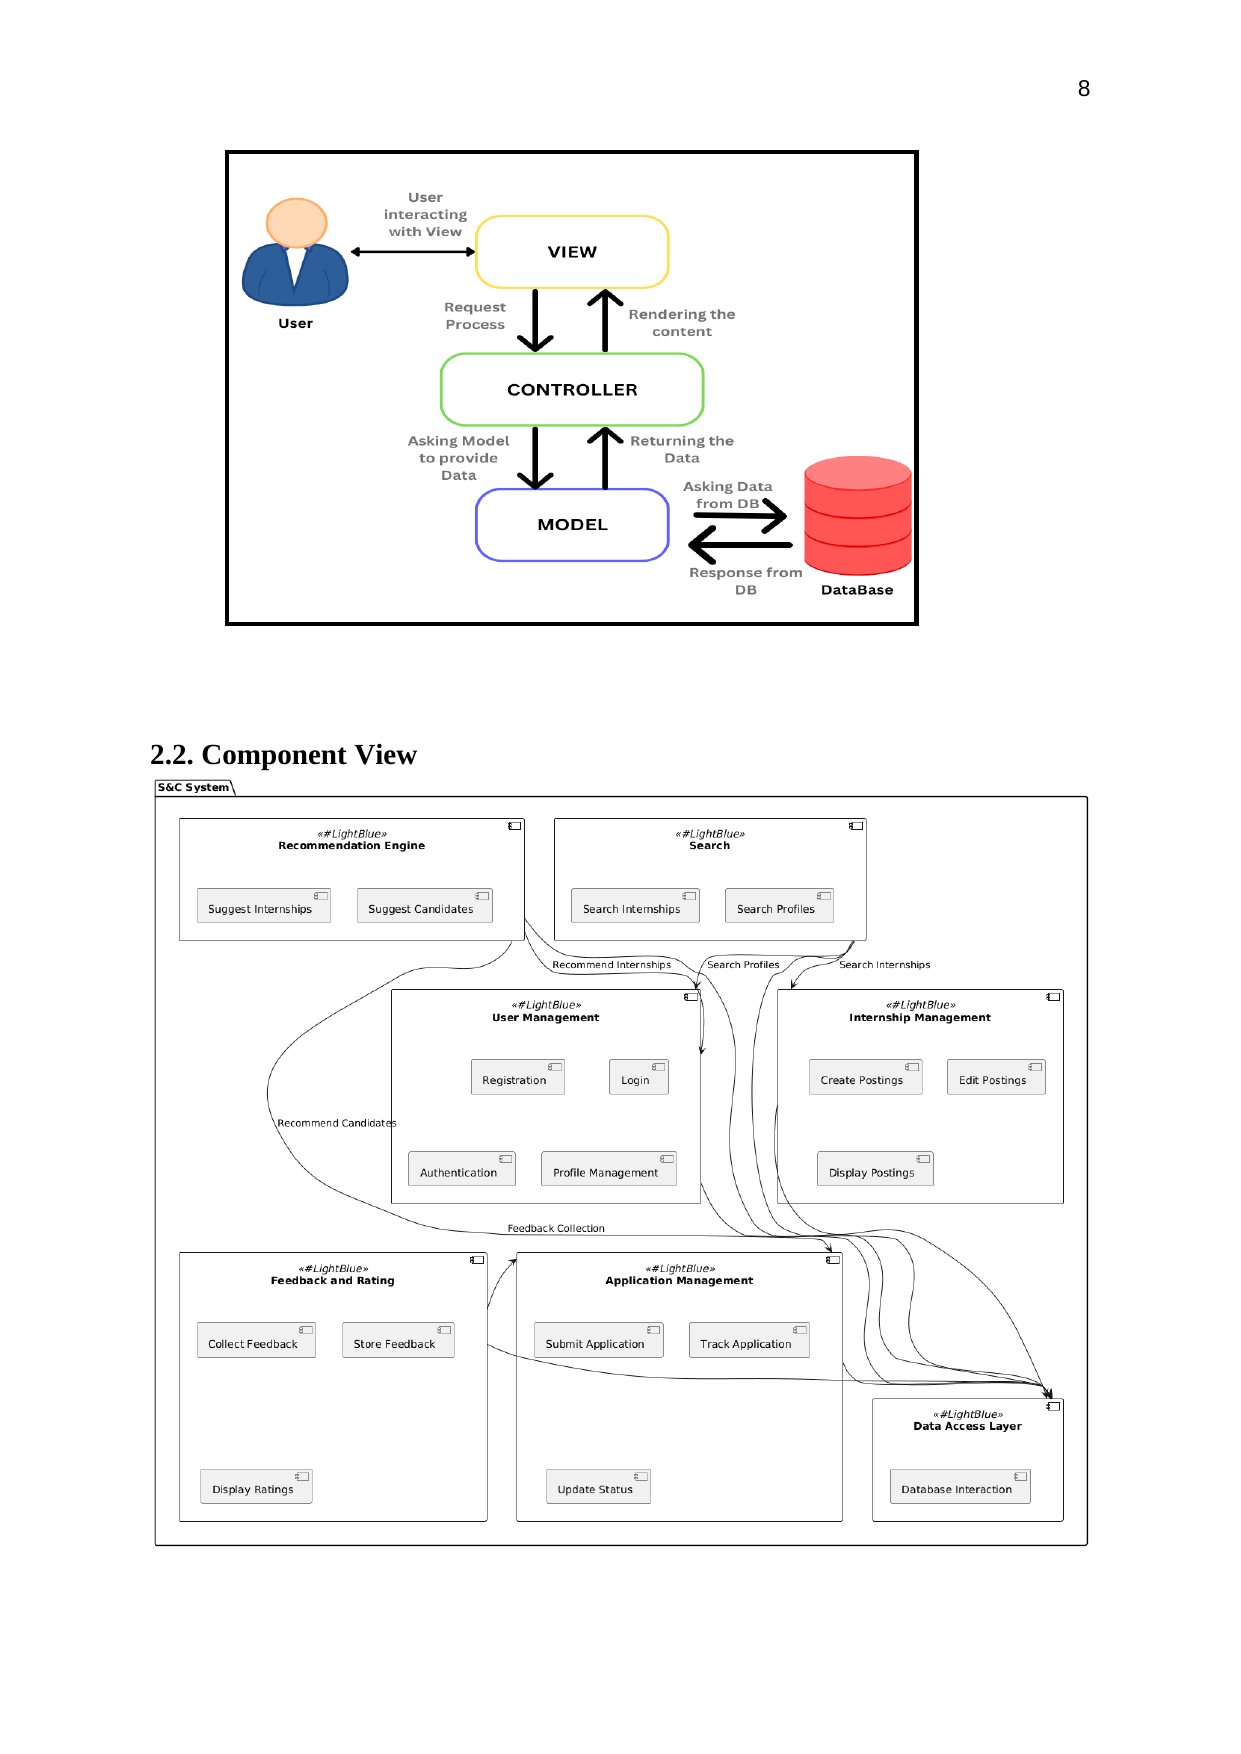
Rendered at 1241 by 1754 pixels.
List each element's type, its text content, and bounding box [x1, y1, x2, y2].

picture [229, 154, 914, 622]
picture [150, 775, 1091, 1549]
text 2.2. Component View [150, 737, 1090, 770]
